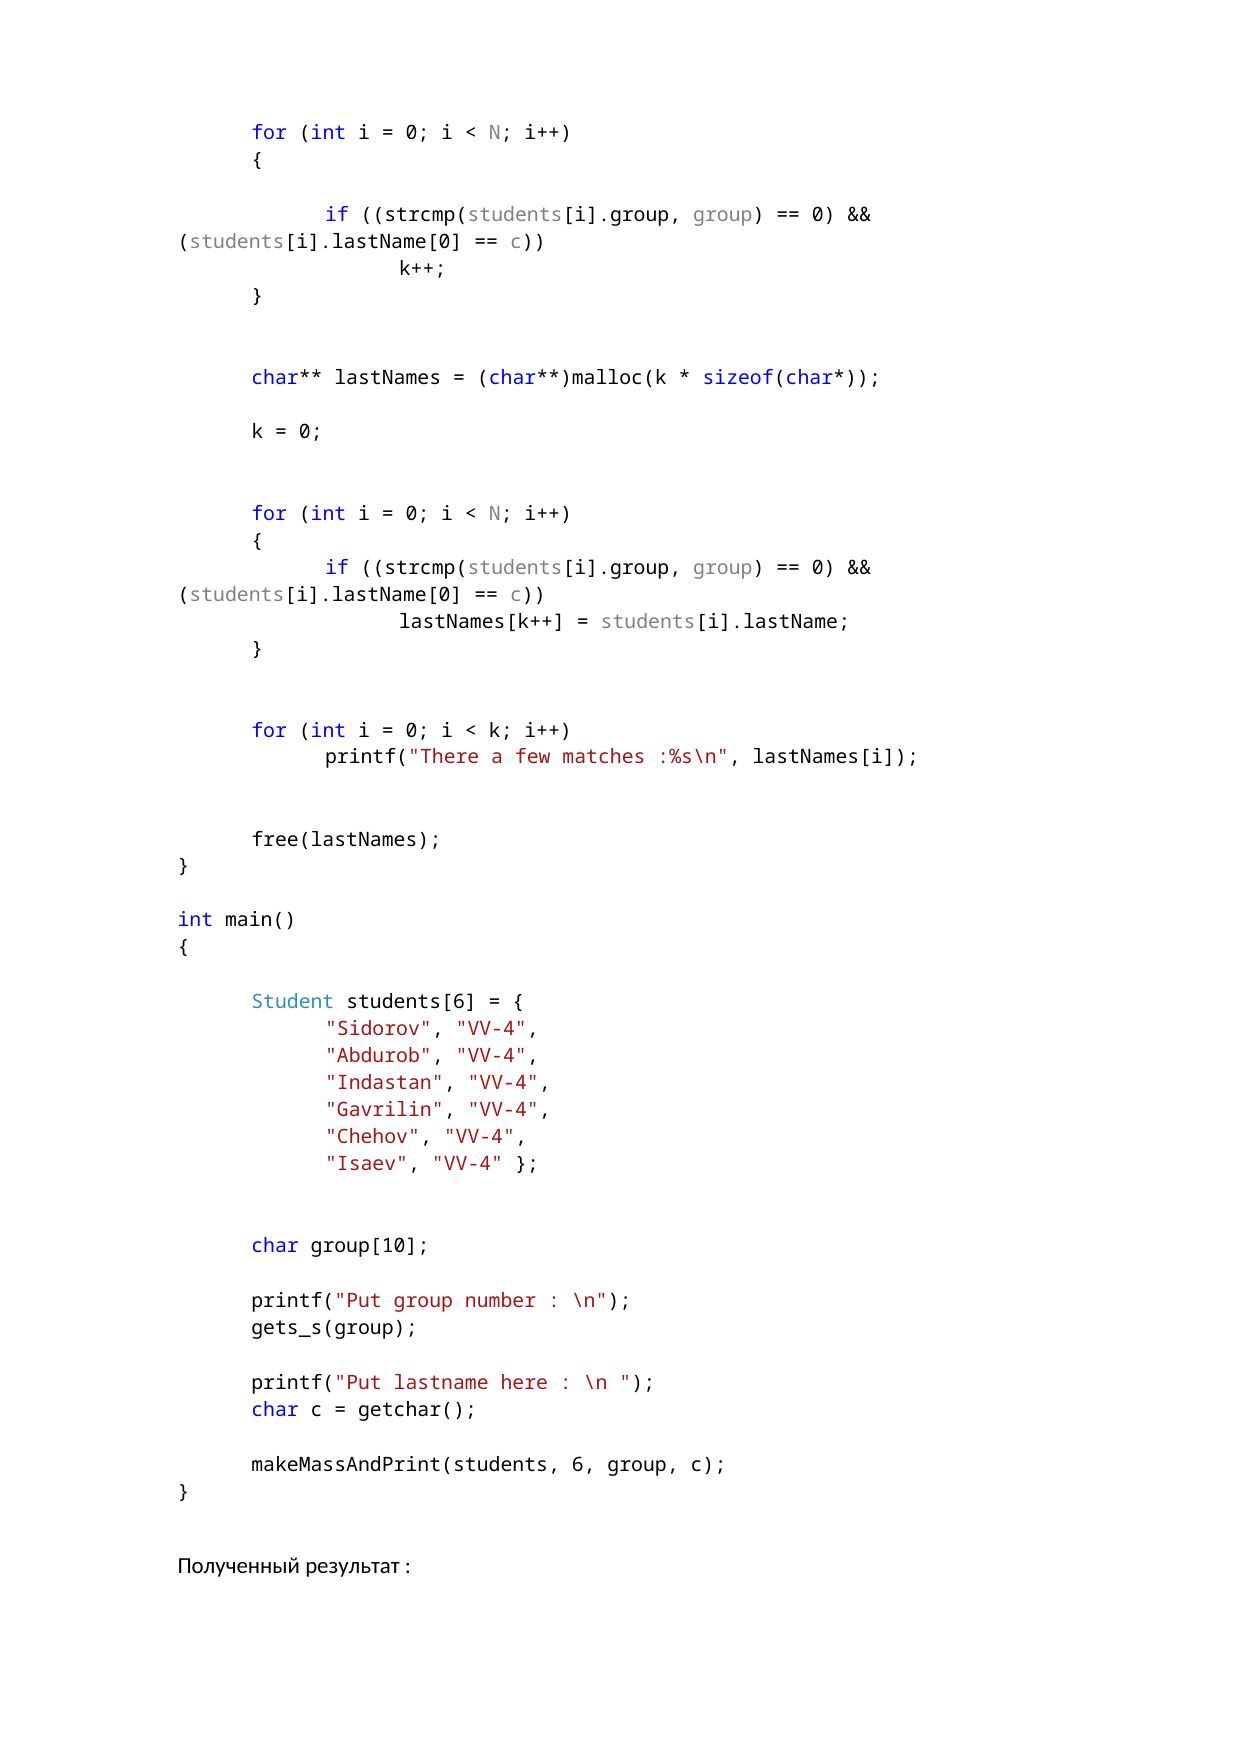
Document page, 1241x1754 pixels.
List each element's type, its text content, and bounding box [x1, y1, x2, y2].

text } [177, 1477, 1152, 1504]
text } [177, 634, 1152, 661]
text { [177, 933, 1152, 960]
text k = 0; [177, 417, 1152, 444]
text for (int i = 0; i < N; i++) [177, 118, 1152, 145]
text "Abdurob", "VV-4", [177, 1042, 1152, 1069]
text free(lastNames); [177, 825, 1152, 852]
text "Isaev", "VV-4" }; [177, 1149, 1152, 1177]
text char** lastNames = (char**)malloc(k * sizeof(char*)); [177, 363, 1152, 390]
text "Indastan", "VV-4", [177, 1069, 1152, 1096]
text printf("Put lastname here : \n "); [177, 1368, 1152, 1396]
text gets_s(group); [177, 1313, 1152, 1341]
text printf("Put group number : \n"); [177, 1287, 1152, 1313]
text { [177, 145, 1152, 172]
text k++; [177, 254, 1152, 281]
text makeMassAndPrint(students, 6, group, c); [177, 1451, 1152, 1477]
text printf("There a few matches :%s\n", lastNames[i]); [177, 743, 1152, 770]
text Полученный результат : [177, 1551, 1152, 1579]
text lastNames[k++] = students[i].lastName; [177, 607, 1152, 634]
text char c = getchar(); [177, 1396, 1152, 1422]
text "Sidorov", "VV-4", [177, 1015, 1152, 1042]
text "Gavrilin", "VV-4", [177, 1096, 1152, 1123]
text int main() [177, 906, 1152, 933]
text } [177, 852, 1152, 879]
text char group[10]; [177, 1232, 1152, 1258]
text for (int i = 0; i < k; i++) [177, 716, 1152, 743]
text Student students[6] = { [177, 988, 1152, 1015]
text for (int i = 0; i < N; i++) [177, 499, 1152, 526]
text if ((strcmp(students[i].group, group) == 0) && (students[i].lastName[0] == c)) [177, 200, 1152, 254]
text } [177, 281, 1152, 308]
text if ((strcmp(students[i].group, group) == 0) && (students[i].lastName[0] == c)) [177, 553, 1152, 607]
text "Chehov", "VV-4", [177, 1123, 1152, 1149]
text { [177, 526, 1152, 553]
